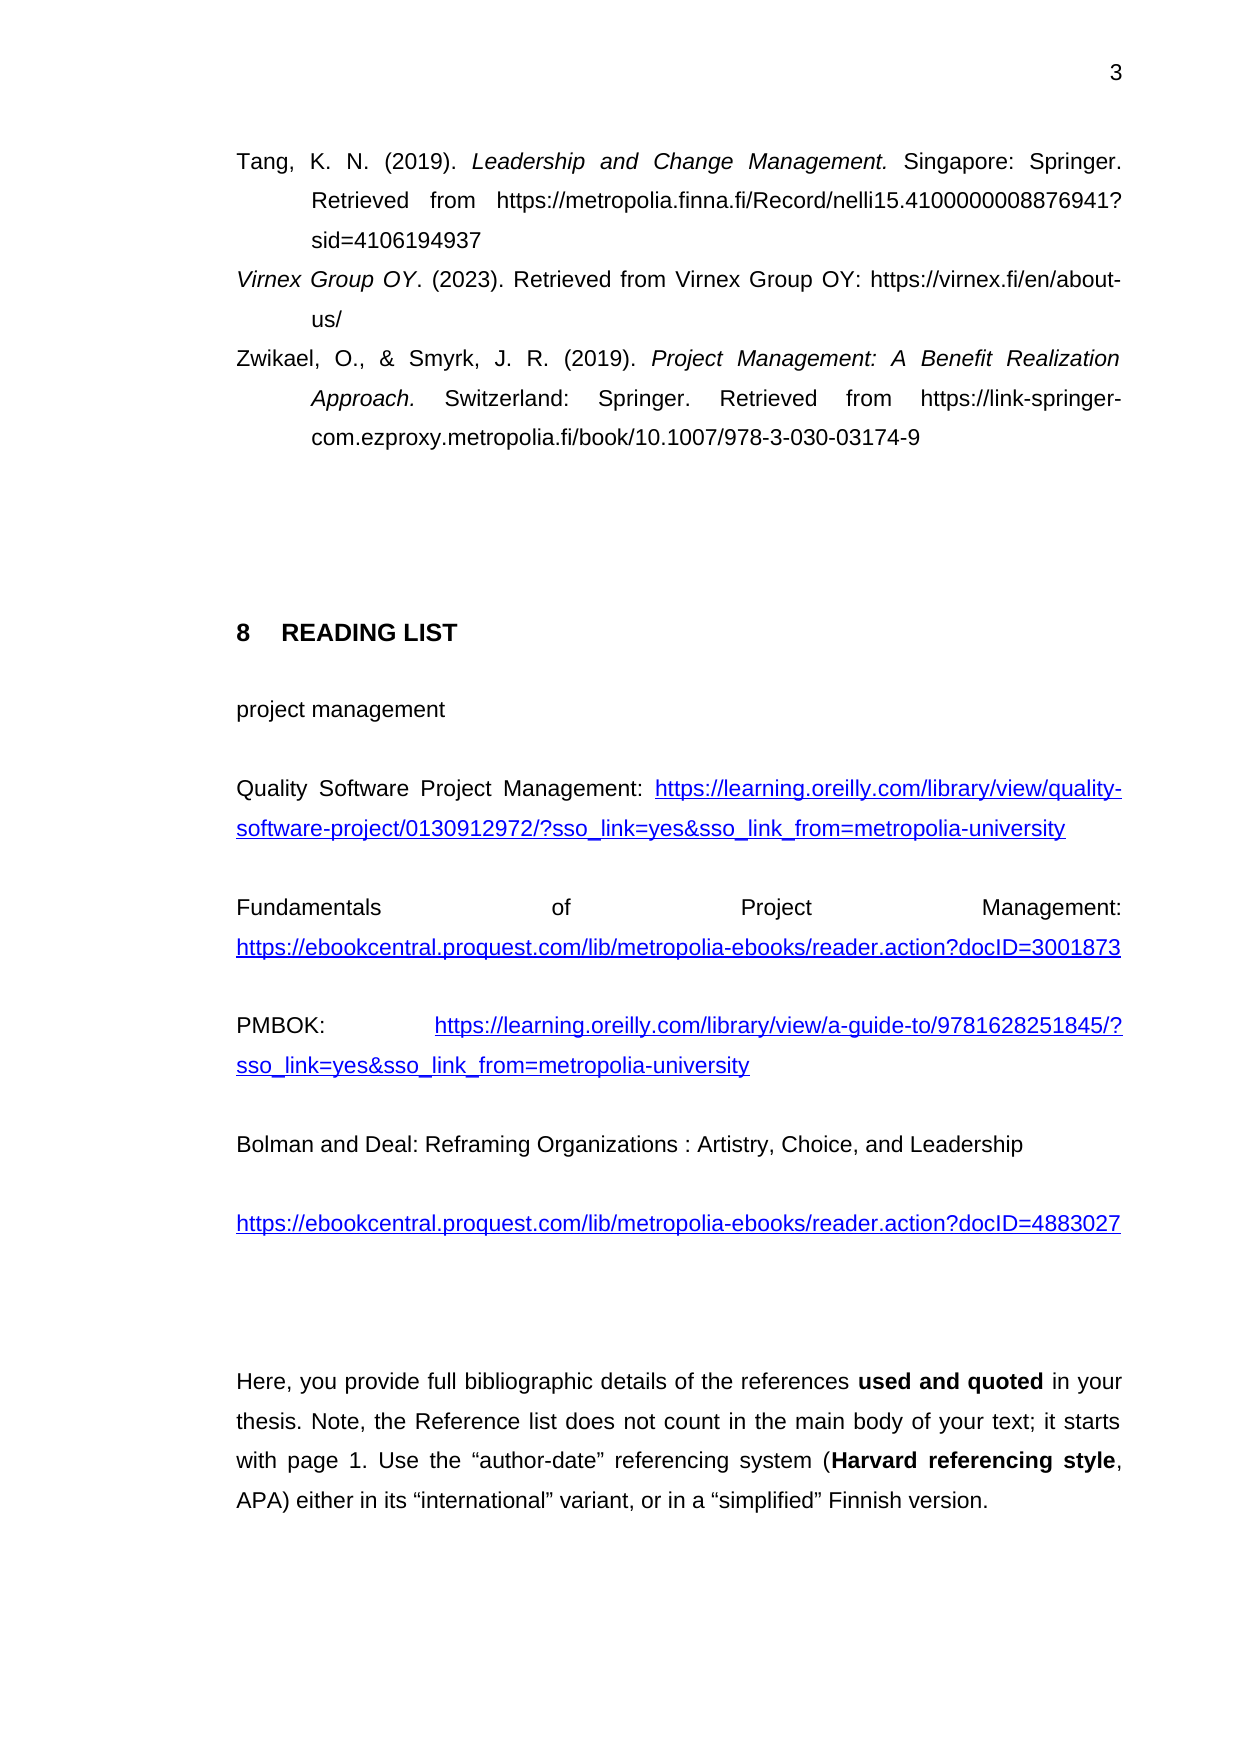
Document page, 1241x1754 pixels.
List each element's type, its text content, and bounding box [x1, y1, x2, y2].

text Here, you provide full bibliographic details of the references used and quoted in your thesis. Note, the Reference list does not count in the main body of your text; it starts with page 1. Use the “author-date” referencing system (Harvard referencing style, APA) either in its “international” variant, or in a “simplified” Finnish version. [236, 1368, 1122, 1513]
text Quality Software Project Management: https://learning.oreilly.com/library/view/quality-software-project/0130912972/?sso_link=yes&sso_link_from=metropolia-university [236, 775, 1122, 841]
text Tang, K. N. (2019). Leadership and Change Management. Singapore: Springer. Retrieved from https://metropolia.finna.fi/Record/nelli15.4100000008876941?sid=4106194937 [236, 148, 1122, 253]
text PMBOK: https://learning.oreilly.com/library/view/a-guide-to/9781628251845/?sso_link=yes&sso_link_from=metropolia-university [236, 1012, 1122, 1078]
text Zwikael, O., & Smyrk, J. R. (2019). Project Management: A Benefit Realization Approach. Switzerland: Springer. Retrieved from https://link-springer-com.ezproxy.metropolia.fi/book/10.1007/978-3-030-03174-9 [236, 345, 1122, 450]
text Bolman and Deal: Reframing Organizations : Artistry, Choice, and Leadership [236, 1131, 1122, 1157]
subtitle READING LIST [236, 618, 1122, 646]
text Virnex Group OY. (2023). Retrieved from Virnex Group OY: https://virnex.fi/en/about-us/ [236, 266, 1122, 332]
text https://ebookcentral.proquest.com/lib/metropolia-ebooks/reader.action?docID=4883027 [236, 1210, 1122, 1236]
text project management [236, 696, 1122, 723]
text Fundamentals of Project Management: https://ebookcentral.proquest.com/lib/metropolia-ebooks/reader.action?docID=3001873 [236, 894, 1122, 960]
